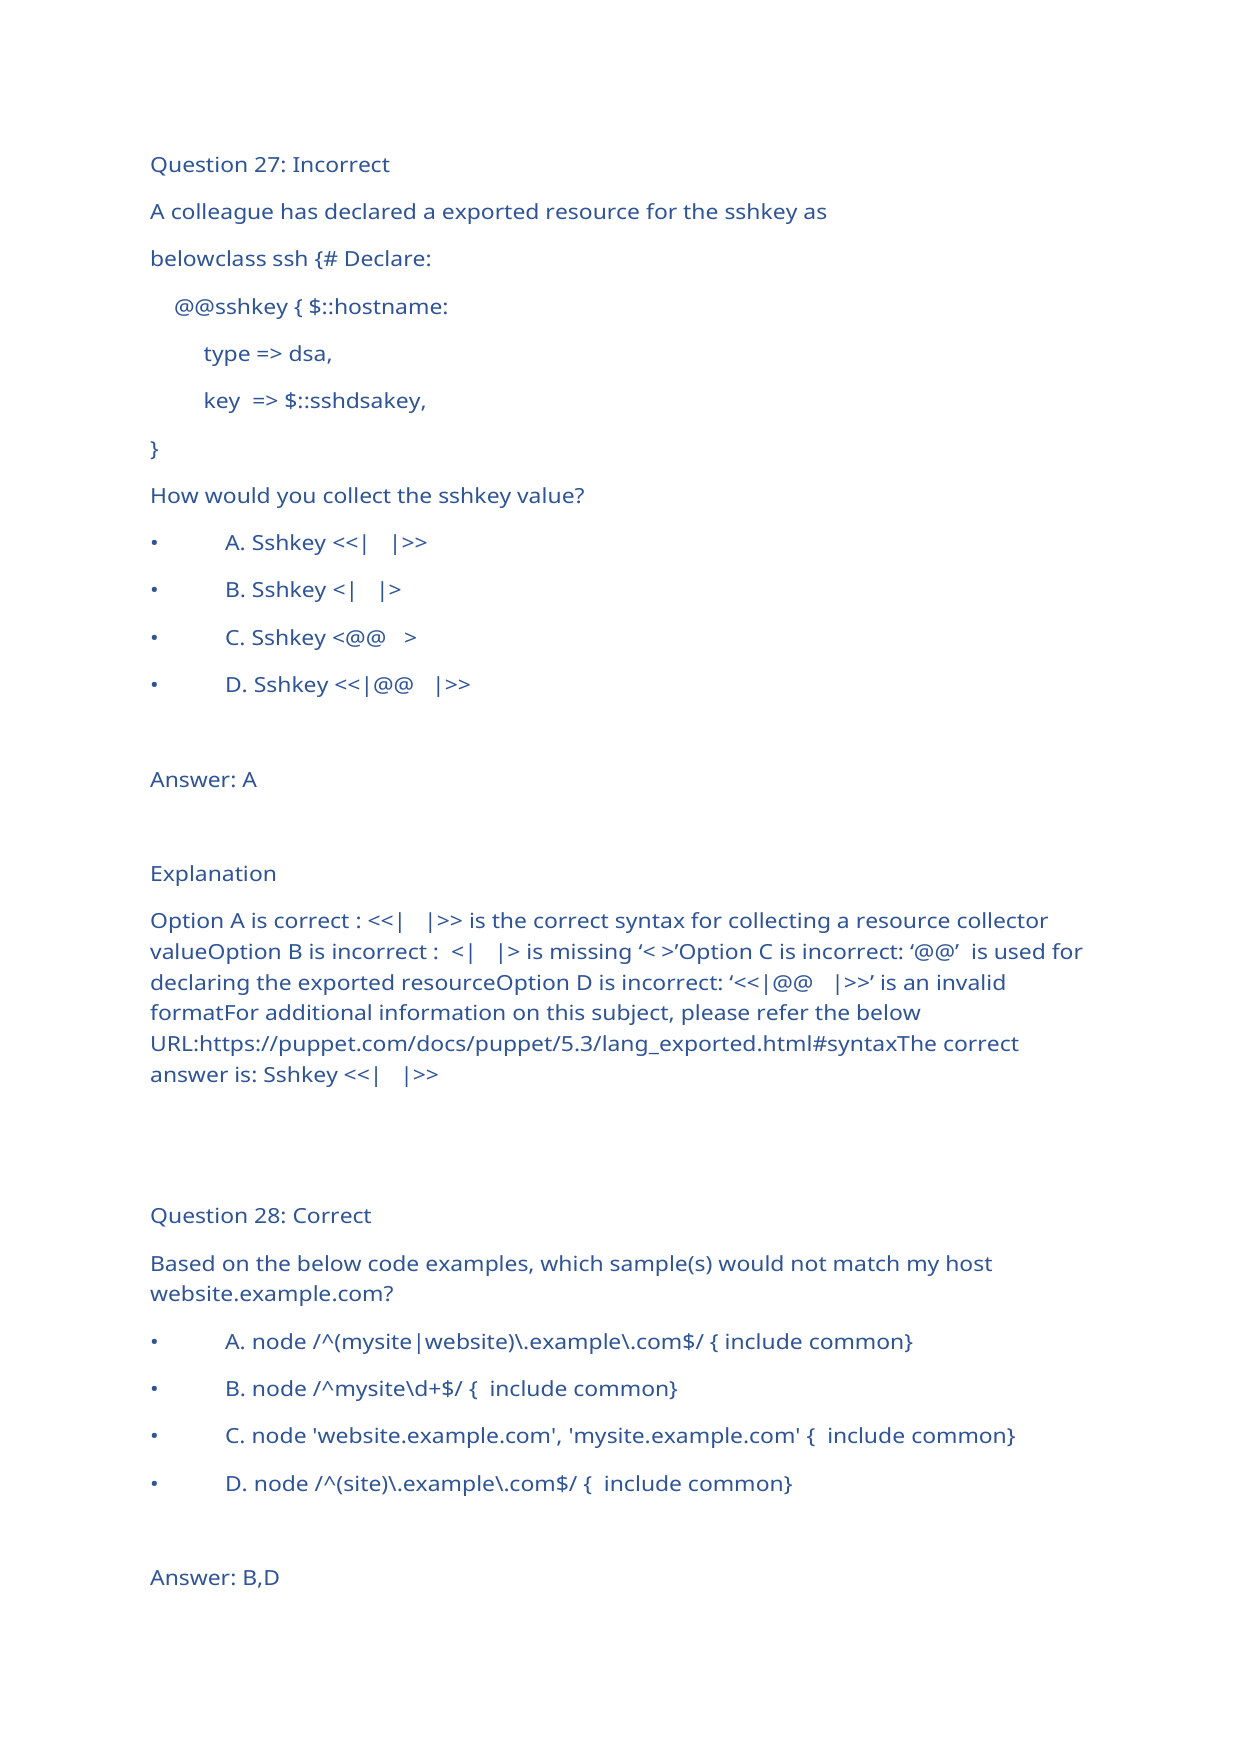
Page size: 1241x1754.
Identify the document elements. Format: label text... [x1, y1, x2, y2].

text } [150, 434, 1090, 462]
text • D. Sshkey <<|@@ |>> [150, 670, 1090, 699]
text • C. node 'website.example.com', 'mysite.example.com' { include common} [150, 1421, 1090, 1450]
text @@sshkey { $::hostname: [150, 292, 1090, 320]
text • C. Sshkey <@@ > [150, 623, 1090, 651]
text Answer: B,D [150, 1563, 1090, 1592]
text How would you collect the sshkey value? [150, 481, 1090, 509]
text Based on the below code examples, which sample(s) would not match my host website.example.com? [150, 1249, 1090, 1308]
text A colleague has declared a exported resource for the sshkey as [150, 197, 1090, 226]
text Question 28: Correct [150, 1202, 1090, 1230]
text belowclass ssh {# Declare: [150, 244, 1090, 273]
text Option A is correct : <<| |>> is the correct syntax for collecting a resource collector valueOption B is incorrect : <| |> is missing ‘< >’Option C is incorrect: ‘@@’ is used for declaring the exported resourceOption D is incorrect: ‘<<|@@ |>>’ is an invalid formatFor additional information on this subject, please refer the below URL:https://puppet.com/docs/puppet/5.3/lang_exported.html#syntaxThe correct answer is: Sshkey <<| |>> [150, 907, 1090, 1088]
text • A. node /^(mysite|website)\.example\.com$/ { include common} [150, 1327, 1090, 1355]
text type => dsa, [150, 339, 1090, 368]
text • A. Sshkey <<| |>> [150, 528, 1090, 557]
text • B. node /^mysite\d+$/ { include common} [150, 1374, 1090, 1403]
text Explanation [150, 859, 1090, 888]
text • B. Sshkey <| |> [150, 576, 1090, 604]
text key => $::sshdsakey, [150, 386, 1090, 415]
text Question 27: Incorrect [150, 150, 1090, 178]
text • D. node /^(site)\.example\.com$/ { include common} [150, 1469, 1090, 1497]
text Answer: A [150, 765, 1090, 793]
